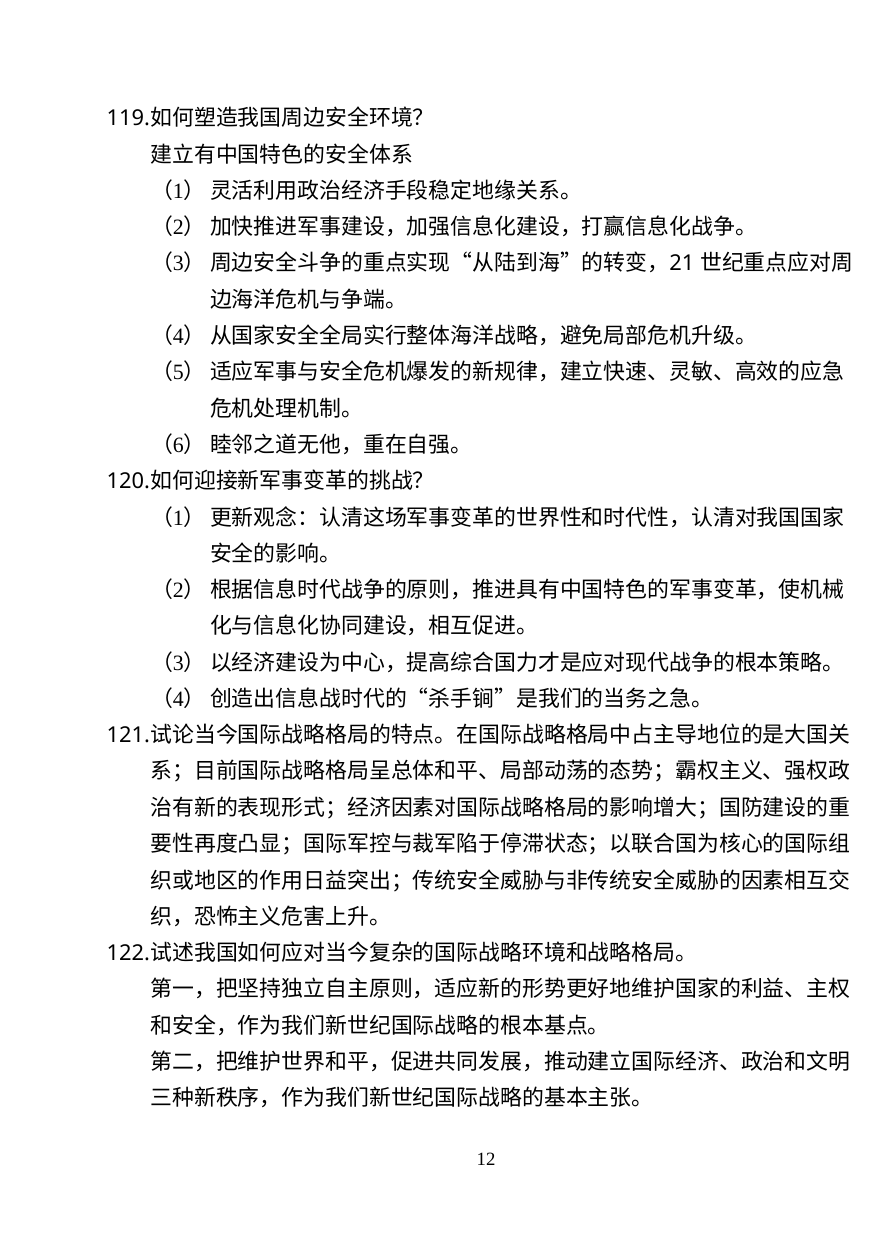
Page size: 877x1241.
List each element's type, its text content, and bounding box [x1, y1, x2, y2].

list 周边安全斗争的重点实现“从陆到海”的转变，21 世纪重点应对周边海洋危机与争端。 [151, 245, 865, 314]
list 试论当今国际战略格局的特点。在国际战略格局中占主导地位的是大国关系；目前国际战略格局呈总体和平、局部动荡的态势；霸权主义、强权政治有新的表现形式；经济因素对国际战略格局的影响增大；国防建设的重要性再度凸显；国际军控与裁军陷于停滞状态；以联合国为核心的国际组织或地区的作用日益突出；传统安全威胁与非传统安全威胁的因素相互交织，恐怖主义危害上升。 [106, 717, 865, 931]
list 创造出信息战时代的“杀手锏”是我们的当务之急。 [151, 681, 865, 713]
list 如何迎接新军事变革的挑战？ [106, 463, 865, 495]
list 灵活利用政治经济手段稳定地缘关系。 [151, 173, 865, 205]
text 建立有中国特色的安全体系 [150, 136, 865, 169]
text 第二，把维护世界和平，促进共同发展，推动建立国际经济、政治和文明三种新秩序，作为我们新世纪国际战略的基本主张。 [150, 1044, 865, 1112]
list 从国家安全全局实行整体海洋战略，避免局部危机升级。 [151, 318, 865, 350]
list 适应军事与安全危机爆发的新规律，建立快速、灵敏、高效的应急危机处理机制。 [151, 354, 865, 423]
list 试述我国如何应对当今复杂的国际战略环境和战略格局。 [106, 935, 865, 967]
list 加快推进军事建设，加强信息化建设，打赢信息化战争。 [151, 209, 865, 241]
list 以经济建设为中心，提高综合国力才是应对现代战争的根本策略。 [151, 644, 865, 677]
list 更新观念：认清这场军事变革的世界性和时代性，认清对我国国家安全的影响。 [151, 499, 865, 568]
list 睦邻之道无他，重在自强。 [151, 427, 865, 459]
text 第一，把坚持独立自主原则，适应新的形势更好地维护国家的利益、主权和安全，作为我们新世纪国际战略的根本基点。 [150, 971, 865, 1040]
list 根据信息时代战争的原则，推进具有中国特色的军事变革，使机械化与信息化协同建设，相互促进。 [151, 572, 865, 641]
list 如何塑造我国周边安全环境？ [106, 100, 865, 133]
